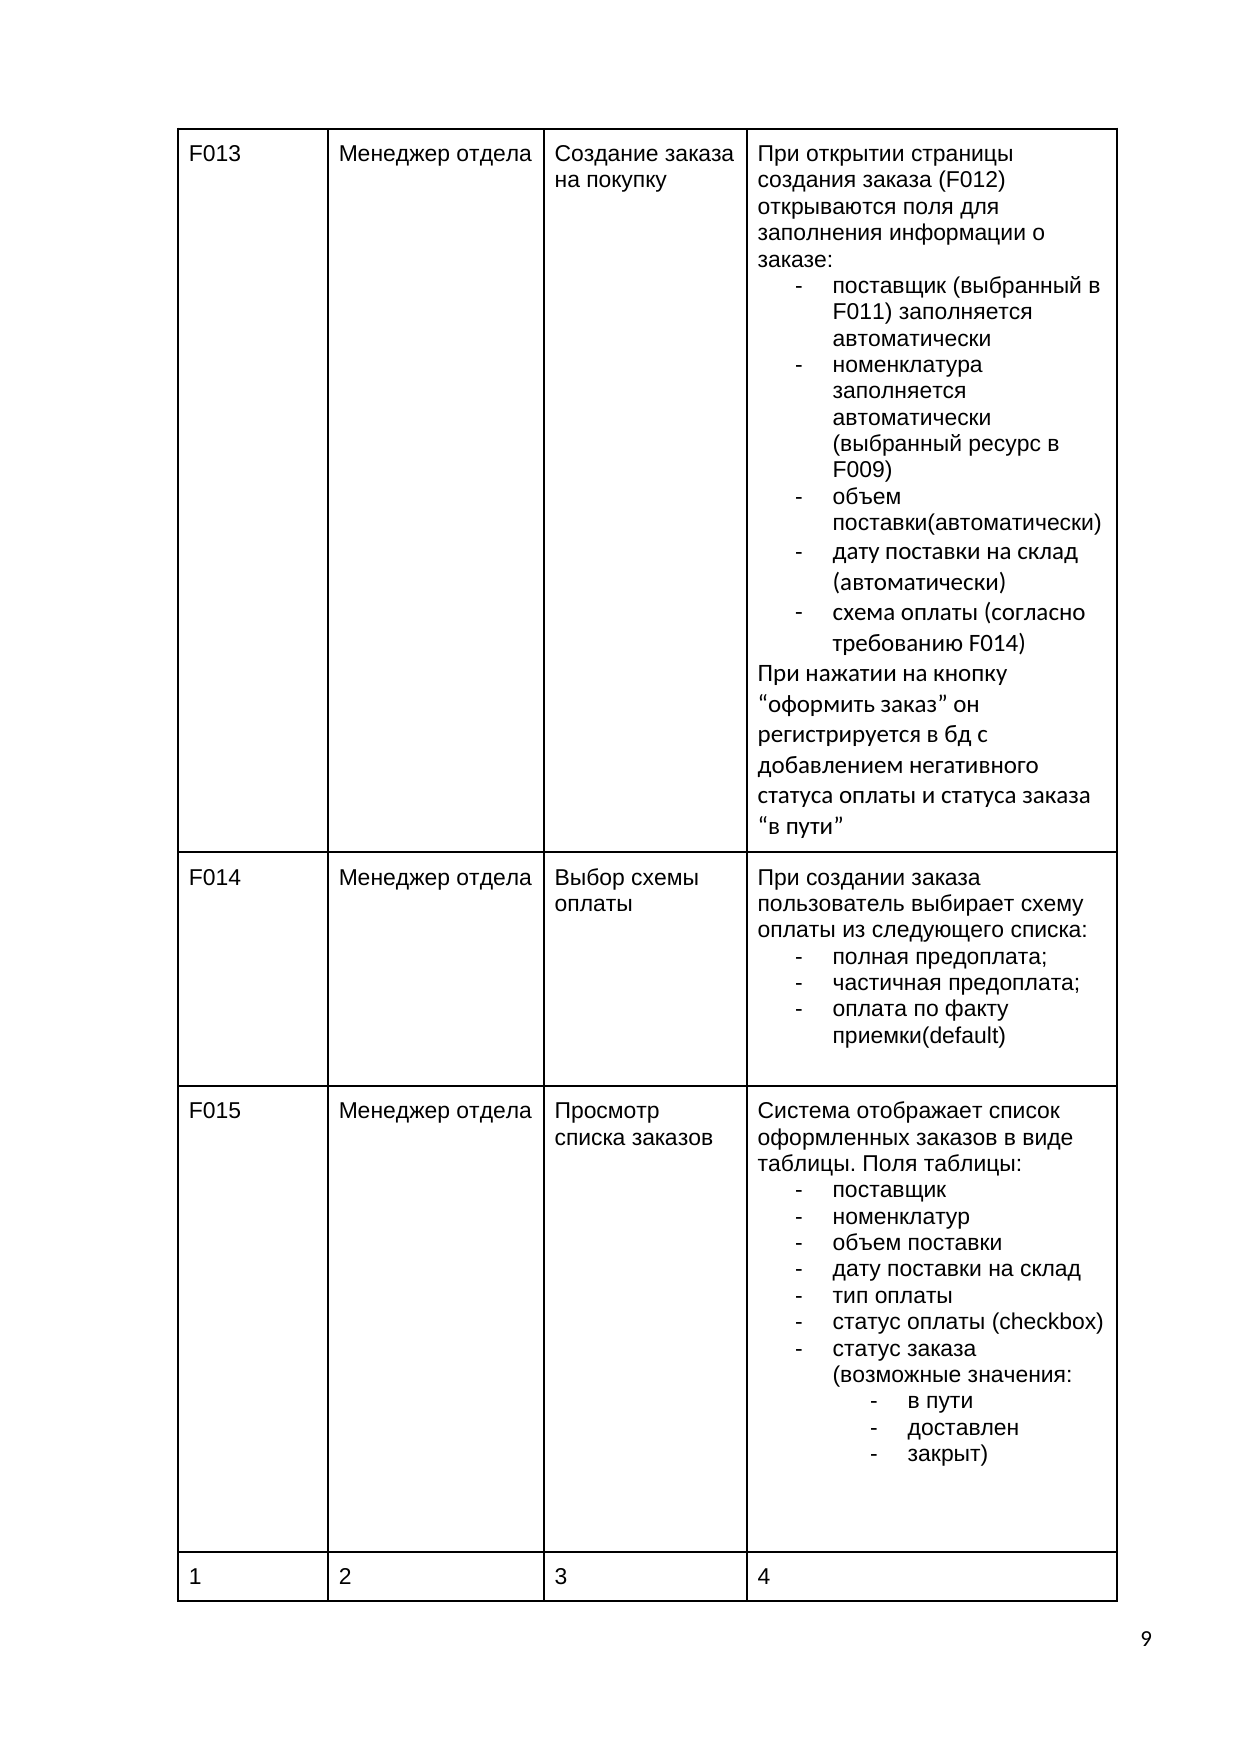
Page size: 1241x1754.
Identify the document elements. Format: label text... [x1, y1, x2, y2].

table_cell 4 [748, 1553, 1116, 1600]
table_cell F015 [179, 1087, 327, 1551]
table_cell Система отображает список оформленных заказов в виде таблицы. Поля таблицы: поставщик номенклатур объем поставки дату поставки на склад тип оплаты статус оплаты (checkbox) статус заказа (возможные значения: в пути доставлен закрыт) [748, 1087, 1116, 1551]
table_cell F014 [179, 853, 327, 1085]
table_cell Менеджер отдела [329, 1087, 543, 1551]
table_cell 2 [329, 1553, 543, 1600]
table_cell При открытии страницы создания заказа (F012) открываются поля для заполнения информации о заказе: поставщик (выбранный в F011) заполняется автоматически номенклатура заполняется автоматически (выбранный ресурс в F009) объем поставки(автоматически) дату поставки на склад (автоматически) схема оплаты (согласно требованию F014) При нажатии на кнопку “оформить заказ” он регистрируется в бд с добавлением негативного статуса оплаты и статуса заказа “в пути” [748, 130, 1116, 851]
table_cell 1 [179, 1553, 327, 1600]
table_cell 3 [545, 1553, 746, 1600]
table_cell F013 [179, 130, 327, 851]
table_cell Просмотр списка заказов [545, 1087, 746, 1551]
table_cell Менеджер отдела [329, 130, 543, 851]
table_cell Создание заказа на покупку [545, 130, 746, 851]
table_cell Менеджер отдела [329, 853, 543, 1085]
table_cell Выбор схемы оплаты [545, 853, 746, 1085]
table_cell При создании заказа пользователь выбирает схему оплаты из следующего списка: полная предоплата; частичная предоплата; оплата по факту приемки(default) [748, 853, 1116, 1085]
